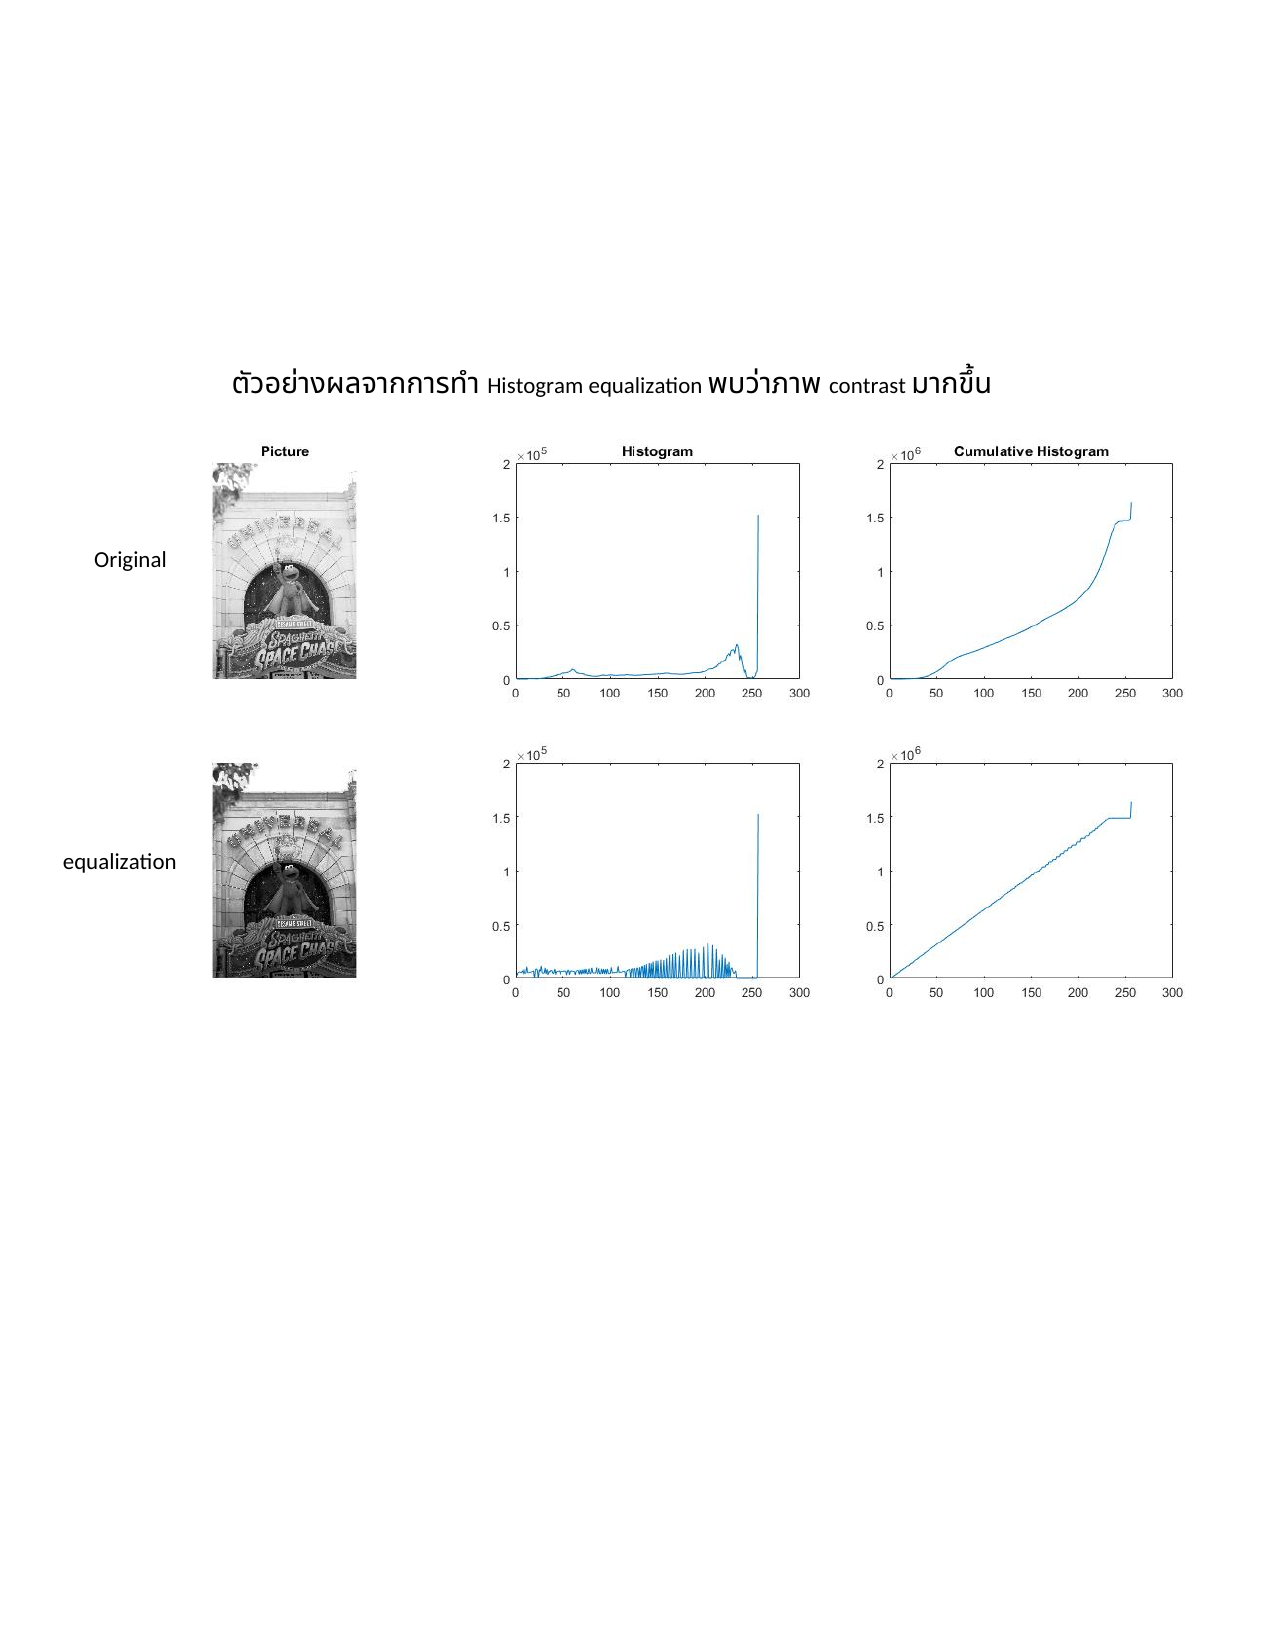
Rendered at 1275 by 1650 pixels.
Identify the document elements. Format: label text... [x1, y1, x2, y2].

picture [140, 415, 1235, 1048]
text ตัวอย่างผลจากการทำ Histogram equalization พบว่าภาพ contrast มากขึ้น [156, 362, 1118, 406]
